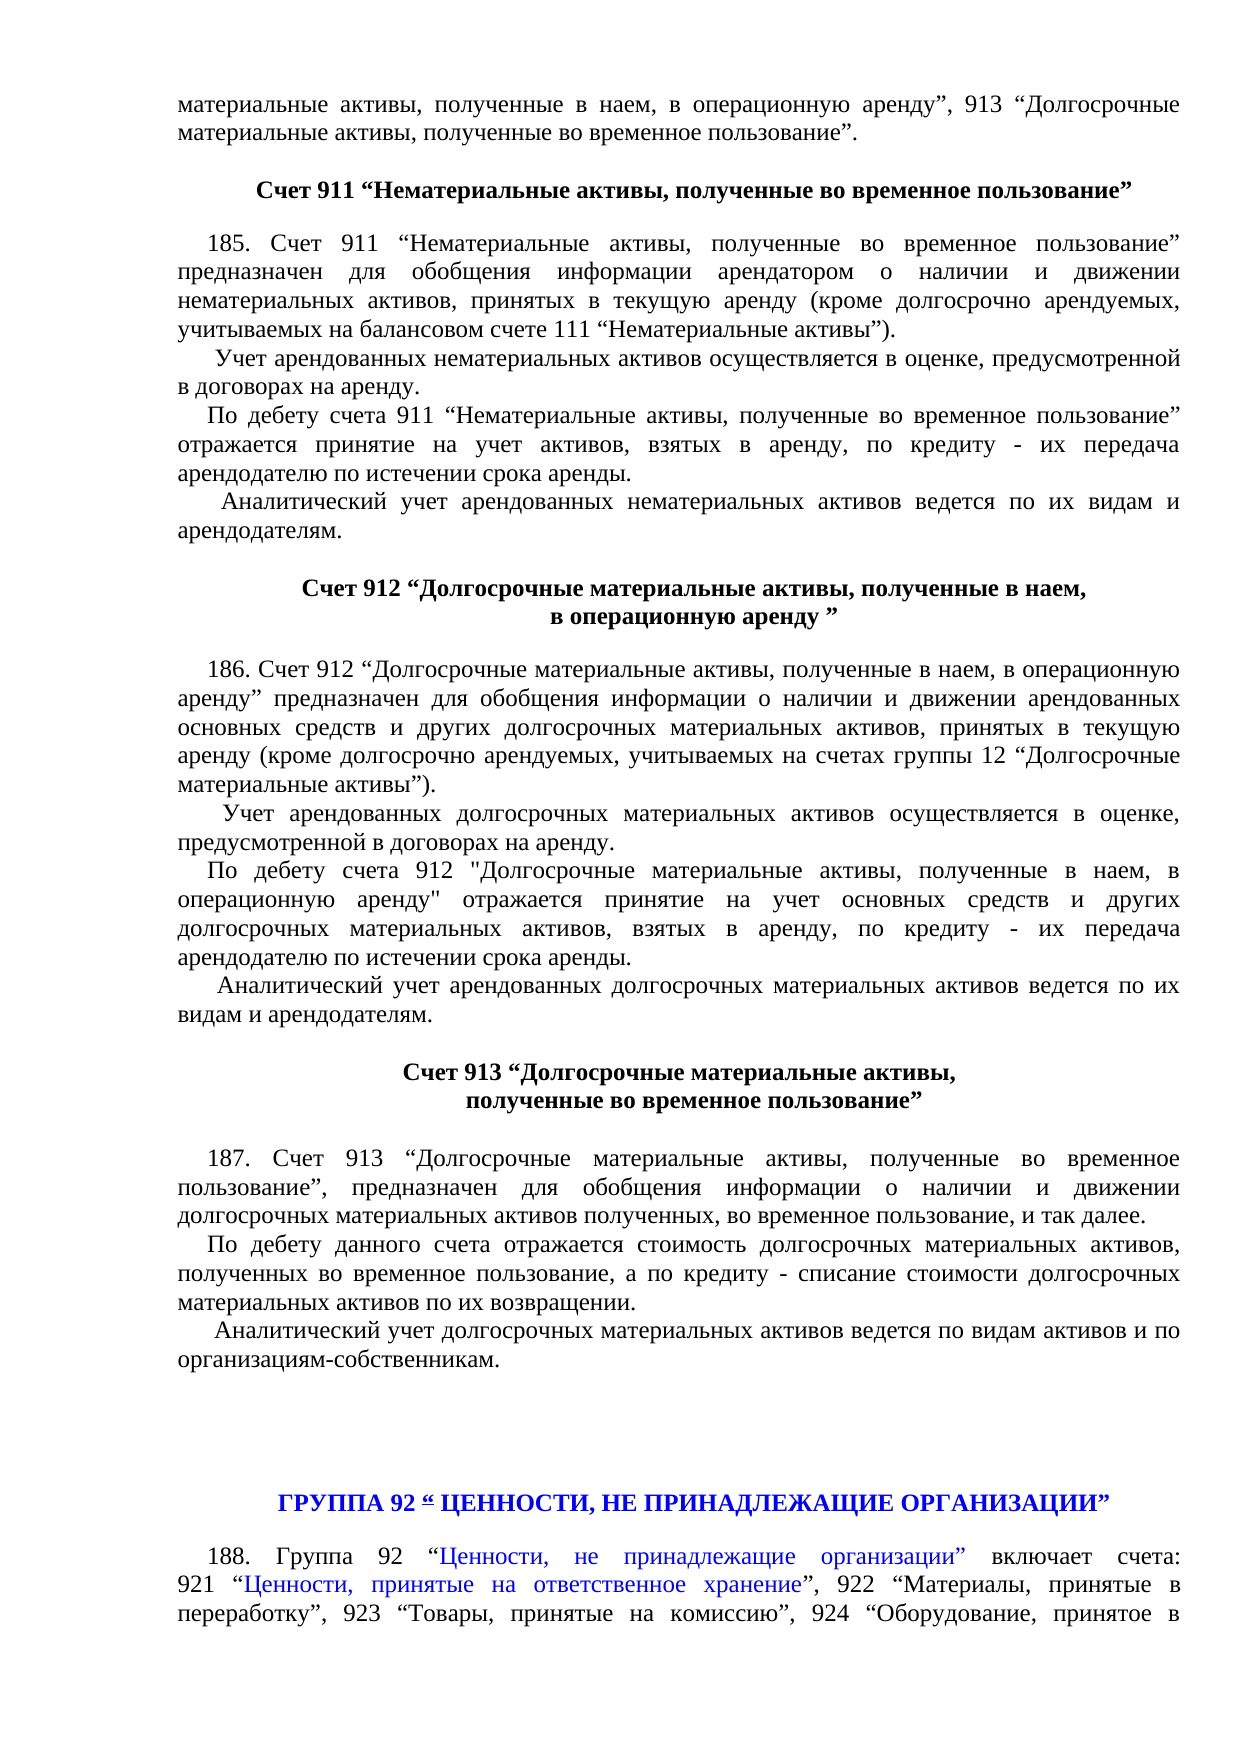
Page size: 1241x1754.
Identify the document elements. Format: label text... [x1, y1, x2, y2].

text Аналитический учет арендованных долгосрочных материальных активов ведется по их видам и арендодателям. [177, 971, 1181, 1028]
text Счет 913 “Долгосрочные материальные активы, [177, 1057, 1181, 1086]
text По дебету счета 911 “Нематериальные активы, полученные во временное пользование” отражается принятие на учет активов, взятых в аренду, по кредиту - их передача арендодателю по истечении срока аренды. [177, 400, 1181, 486]
text полученные во временное пользование” [177, 1086, 1181, 1114]
text ГРУППА 92 “ ЦЕННОСТИ, НЕ ПРИНАДЛЕЖАЩИЕ ОРГАНИЗАЦИИ” [177, 1488, 1181, 1517]
text Счет 912 “Долгосрочные материальные активы, полученные в наем, [177, 573, 1181, 601]
text 185. Счет 911 “Нематериальные активы, полученные во временное пользование” предназначен для обобщения информации арендатором о наличии и движении нематериальных активов, принятых в текущую аренду (кроме долгосрочно арендуемых, учитываемых на балансовом счете 111 “Нематериальные активы”). [177, 228, 1181, 343]
text По дебету данного счета отражается стоимость долгосрочных материальных активов, полученных во временное пользование, а по кредиту - списание стоимости долгосрочных материальных активов по их возвращении. [177, 1229, 1181, 1316]
text Учет арендованных нематериальных активов осуществляется в оценке, предусмотренной в договорах на аренду. [177, 343, 1181, 400]
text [177, 89, 1181, 146]
text 187. Счет 913 “Долгосрочные материальные активы, полученные во временное пользование”, предназначен для обобщения информации о наличии и движении долгосрочных материальных активов полученных, во временное пользование, и так далее. [177, 1143, 1181, 1229]
text По дебету счета 912 "Долгосрочные материальные активы, полученные в наем, в операционную аренду" отражается принятие на учет основных средств и других долгосрочных материальных активов, взятых в аренду, по кредиту - их передача арендодателю по истечении срока аренды. [177, 856, 1181, 971]
text Счет 911 “Нематериальные активы, полученные во временное пользование” [177, 175, 1181, 204]
text 186. Счет 912 “Долгосрочные материальные активы, полученные в наем, в операционную аренду” предназначен для обобщения информации о наличии и движении арендованных основных средств и других долгосрочных материальных активов, принятых в текущую аренду (кроме долгосрочно арендуемых, учитываемых на счетах группы 12 “Долгосрочные материальные активы”). [177, 654, 1181, 798]
text Аналитический учет арендованных нематериальных активов ведется по их видам и арендодателям. [177, 486, 1181, 544]
text в операционную аренду ” [177, 601, 1181, 630]
text Аналитический учет долгосрочных материальных активов ведется по видам активов и по организациям-собственникам. [177, 1316, 1181, 1373]
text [177, 1541, 1181, 1627]
text Учет арендованных долгосрочных материальных активов осуществляется в оценке, предусмотренной в договорах на аренду. [177, 798, 1181, 856]
